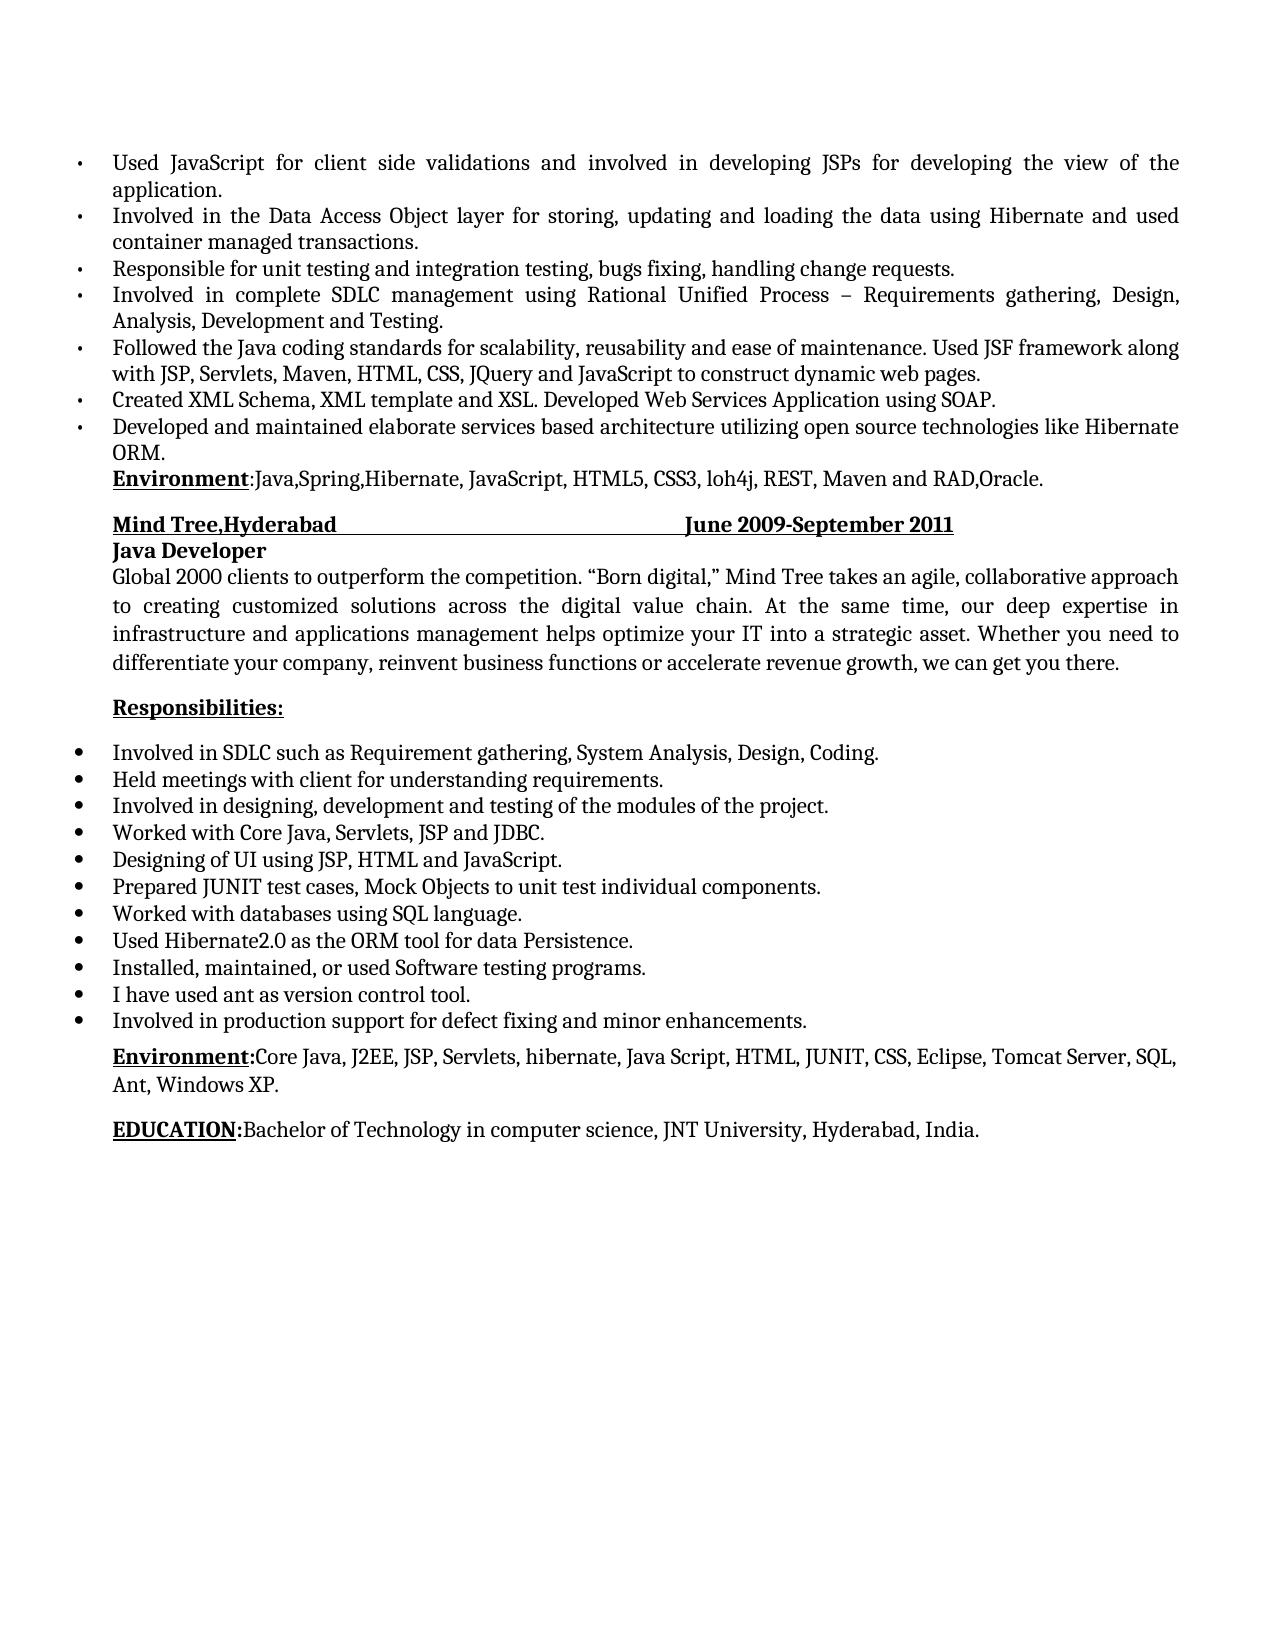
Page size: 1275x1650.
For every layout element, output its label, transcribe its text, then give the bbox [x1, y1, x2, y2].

list Developed and maintained elaborate services based architecture utilizing open source technologies like Hibernate ORM. [75, 413, 1181, 466]
list Installed, maintained, or used Software testing programs. [75, 954, 1181, 981]
text Responsibilities: [112, 694, 1181, 721]
list Designing of UI using JSP, HTML and JavaScript. [75, 847, 1181, 873]
text Environment:Java,Spring,Hibernate, JavaScript, HTML5, CSS3, loh4j, REST, Maven and RAD,Oracle. [112, 466, 1181, 493]
list Involved in production support for defect fixing and minor enhancements. [75, 1008, 1181, 1035]
list Responsible for unit testing and integration testing, bugs fixing, handling change requests. [75, 255, 1181, 282]
list Involved in SDLC such as Requirement gathering, System Analysis, Design, Coding. [75, 739, 1181, 766]
list Involved in the Data Access Object layer for storing, updating and loading the data using Hibernate and used container managed transactions. [75, 203, 1181, 255]
text Mind Tree,Hyderabad June 2009-September 2011 [112, 511, 1181, 538]
list Used Hibernate2.0 as the ORM tool for data Persistence. [75, 928, 1181, 954]
list Created XML Schema, XML template and XSL. Developed Web Services Application using SOAP. [75, 387, 1181, 413]
list Involved in complete SDLC management using Rational Unified Process – Requirements gathering, Design, Analysis, Development and Testing. [75, 282, 1181, 334]
list I have used ant as version control tool. [75, 981, 1181, 1008]
list Involved in designing, development and testing of the modules of the project. [75, 793, 1181, 820]
list Prepared JUNIT test cases, Mock Objects to unit test individual components. [75, 874, 1181, 900]
list Held meetings with client for understanding requirements. [75, 766, 1181, 793]
text EDUCATION:Bachelor of Technology in computer science, JNT University, Hyderabad, India. [112, 1117, 1181, 1143]
text Global 2000 clients to outperform the competition. “Born digital,” Mind Tree takes an agile, collaborative approach to creating customized solutions across the digital value chain. At the same time, our deep expertise in infrastructure and applications management helps optimize your IT into a strategic asset. Whether you need to differentiate your company, reinvent business functions or accelerate revenue growth, we can get you there. [112, 564, 1181, 676]
text Environment:Core Java, J2EE, JSP, Servlets, hibernate, Java Script, HTML, JUNIT, CSS, Eclipse, Tomcat Server, SQL, Ant, Windows XP. [112, 1043, 1181, 1098]
list Worked with databases using SQL language. [75, 901, 1181, 927]
text Java Developer [112, 538, 1181, 564]
list Followed the Java coding standards for scalability, reusability and ease of maintenance. Used JSF framework along with JSP, Servlets, Maven, HTML, CSS, JQuery and JavaScript to construct dynamic web pages. [75, 334, 1181, 387]
list Used JavaScript for client side validations and involved in developing JSPs for developing the view of the application. [75, 150, 1181, 203]
list Worked with Core Java, Servlets, JSP and JDBC. [75, 820, 1181, 847]
